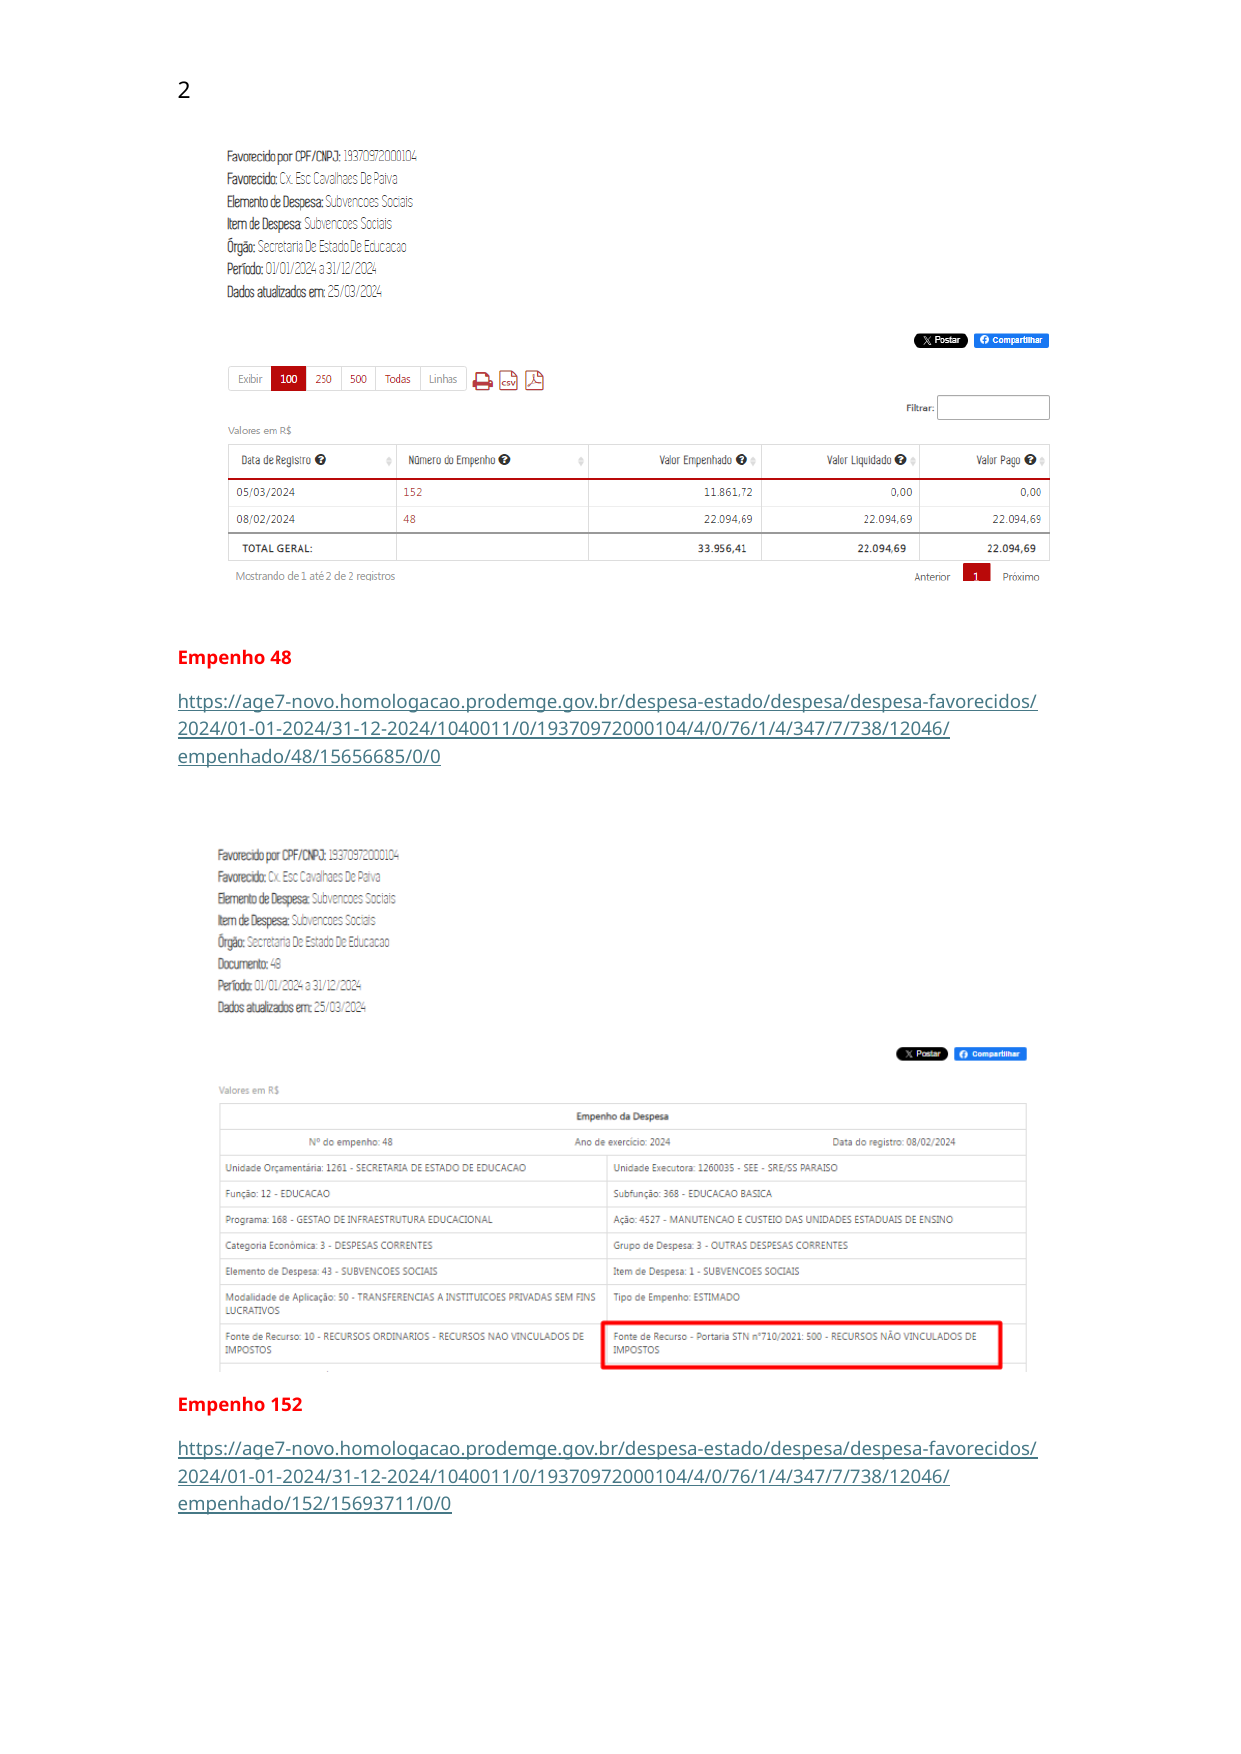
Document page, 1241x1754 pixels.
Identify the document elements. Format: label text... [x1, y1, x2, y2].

text Empenho 48 [177, 644, 1063, 669]
text https://age7-novo.homologacao.prodemge.gov.br/despesa-estado/despesa/despesa-favorecidos/2024/01-01-2024/31-12-2024/1040011/0/19370972000104/4/0/76/1/4/347/7/738/12046/empenhado/48/15656685/0/0 [177, 688, 1063, 769]
list https://age7-novo.homologacao.prodemge.gov.br/despesa-estado/despesa/despesa-favorecidos/2024/01-01-2024/31-12-2024/1040011/0/19370972000104/4/0/76/1/4/347/7/738/12046/empenhado/152/15693711/0/0 [177, 1435, 1063, 1516]
picture [177, 831, 1063, 1372]
picture [177, 136, 1063, 581]
text Empenho 152 [177, 1391, 1063, 1417]
